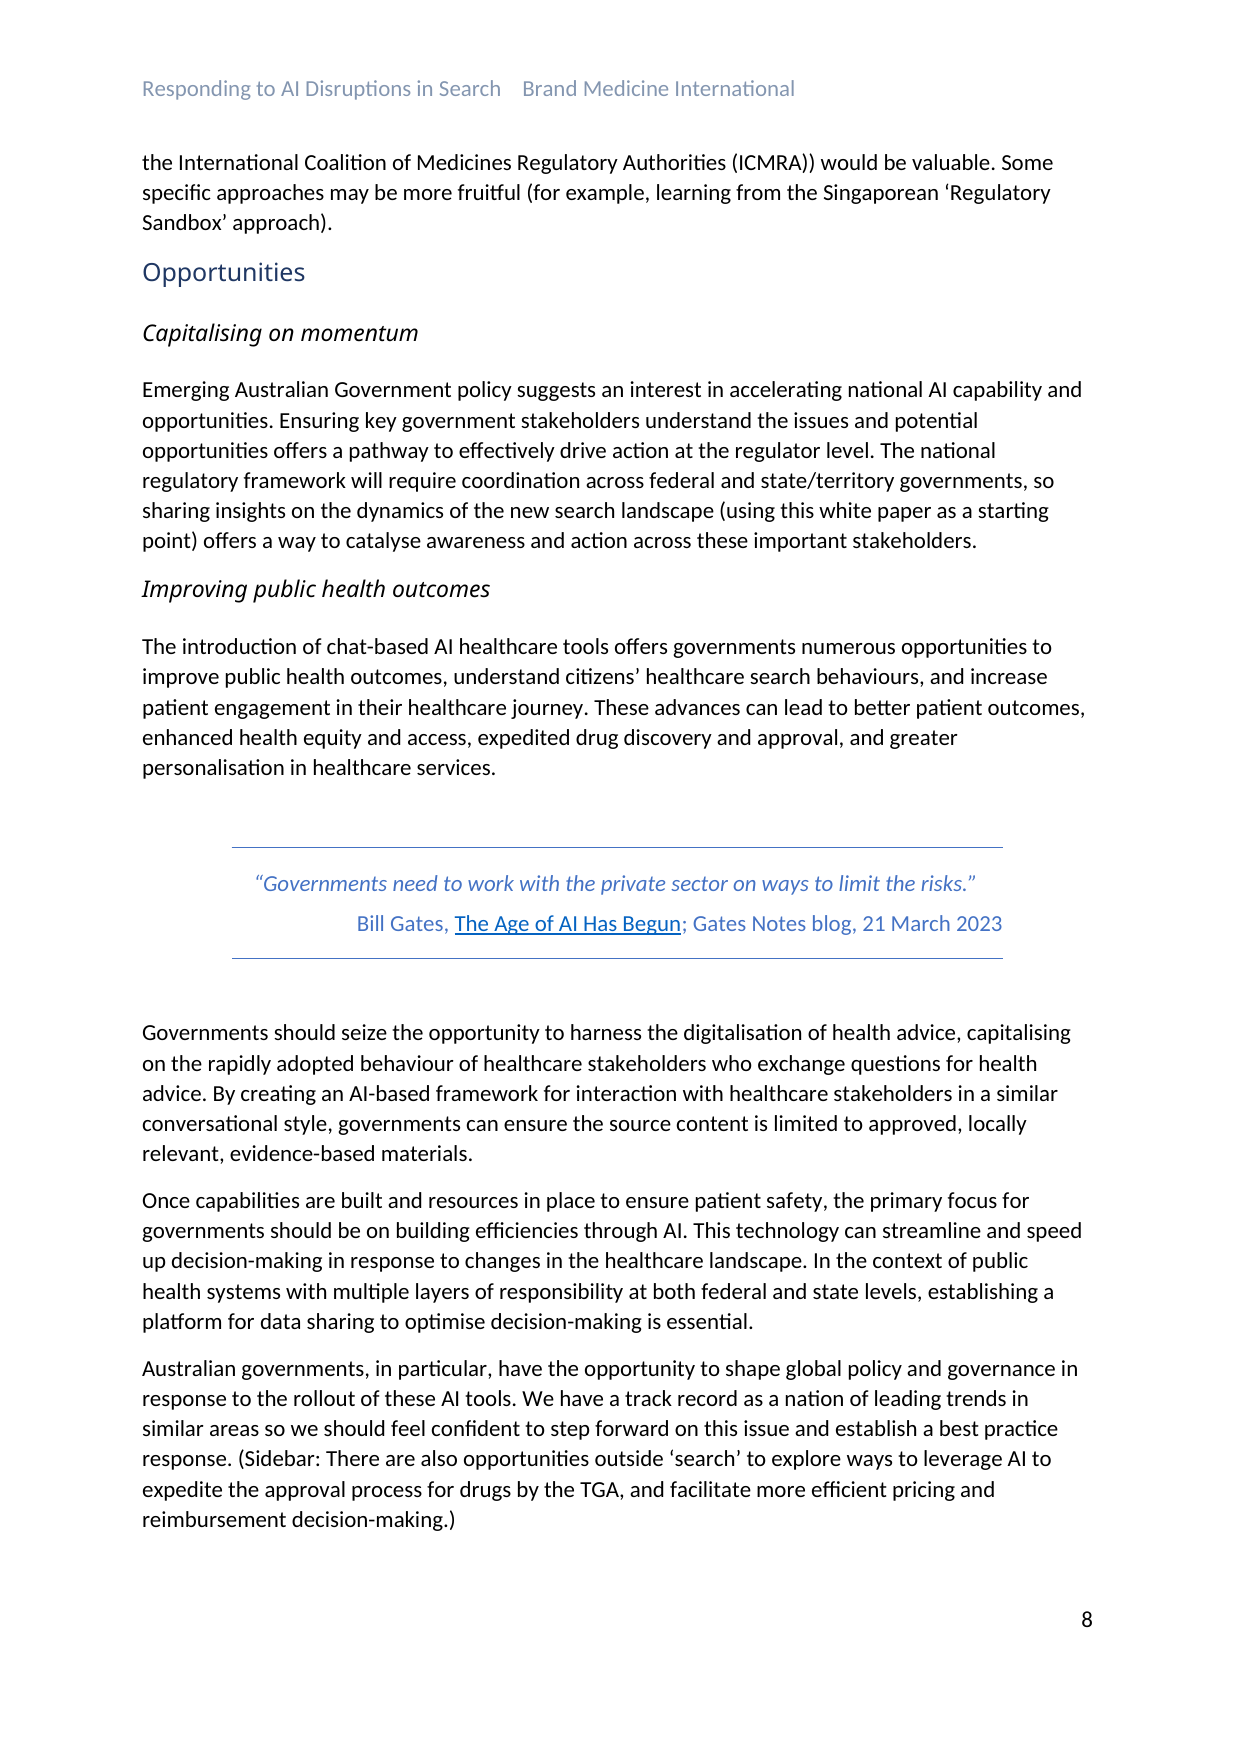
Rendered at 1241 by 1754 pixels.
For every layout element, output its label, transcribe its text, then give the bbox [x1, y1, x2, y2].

text Bill Gates, The Age of AI Has Begun; Gates Notes blog, 21 March 2023 [232, 887, 1003, 958]
text “Governments need to work with the private sector on ways to limit the risks.” [232, 848, 1003, 887]
text Once capabilities are built and resources in place to ensure patient safety, the primary focus for governments should be on building efficiencies through AI. This technology can streamline and speed up decision-making in response to changes in the healthcare landscape. In the context of public health systems with multiple layers of responsibility at both federal and state levels, establishing a platform for data sharing to optimise decision-making is essential. [142, 1186, 1092, 1335]
text Governments should seize the opportunity to harness the digitalisation of health advice, capitalising on the rapidly adopted behaviour of healthcare stakeholders who exchange questions for health advice. By creating an AI-based framework for interaction with healthcare stakeholders in a similar conversational style, governments can ensure the source content is limited to approved, locally relevant, evidence-based materials. [142, 1018, 1092, 1167]
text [142, 148, 1092, 236]
text Australian governments, in particular, have the opportunity to shape global policy and governance in response to the rollout of these AI tools. We have a track record as a nation of leading trends in similar areas so we should feel confident to step forward on this issue and establish a best practice response. (Sidebar: There are also opportunities outside ‘search’ to explore ways to leverage AI to expedite the approval process for drugs by the TGA, and facilitate more efficient pricing and reimbursement decision-making.) [142, 1354, 1092, 1533]
subtitle Capitalising on momentum [142, 317, 1092, 348]
list Emerging Australian Government policy suggests an interest in accelerating national AI capability and opportunities. Ensuring key government stakeholders understand the issues and potential opportunities offers a pathway to effectively drive action at the regulator level. The national regulatory framework will require coordination across federal and state/territory governments, so sharing insights on the dynamics of the new search landscape (using this white paper as a starting point) offers a way to catalyse awareness and action across these important stakeholders. [142, 376, 1092, 554]
subtitle Improving public health outcomes [142, 573, 1092, 605]
text The introduction of chat-based AI healthcare tools offers governments numerous opportunities to improve public health outcomes, understand citizens’ healthcare search behaviours, and increase patient engagement in their healthcare journey. These advances can lead to better patient outcomes, enhanced health equity and access, expedited drug discovery and approval, and greater personalisation in healthcare services. [142, 632, 1092, 781]
subtitle Opportunities [142, 255, 1092, 289]
